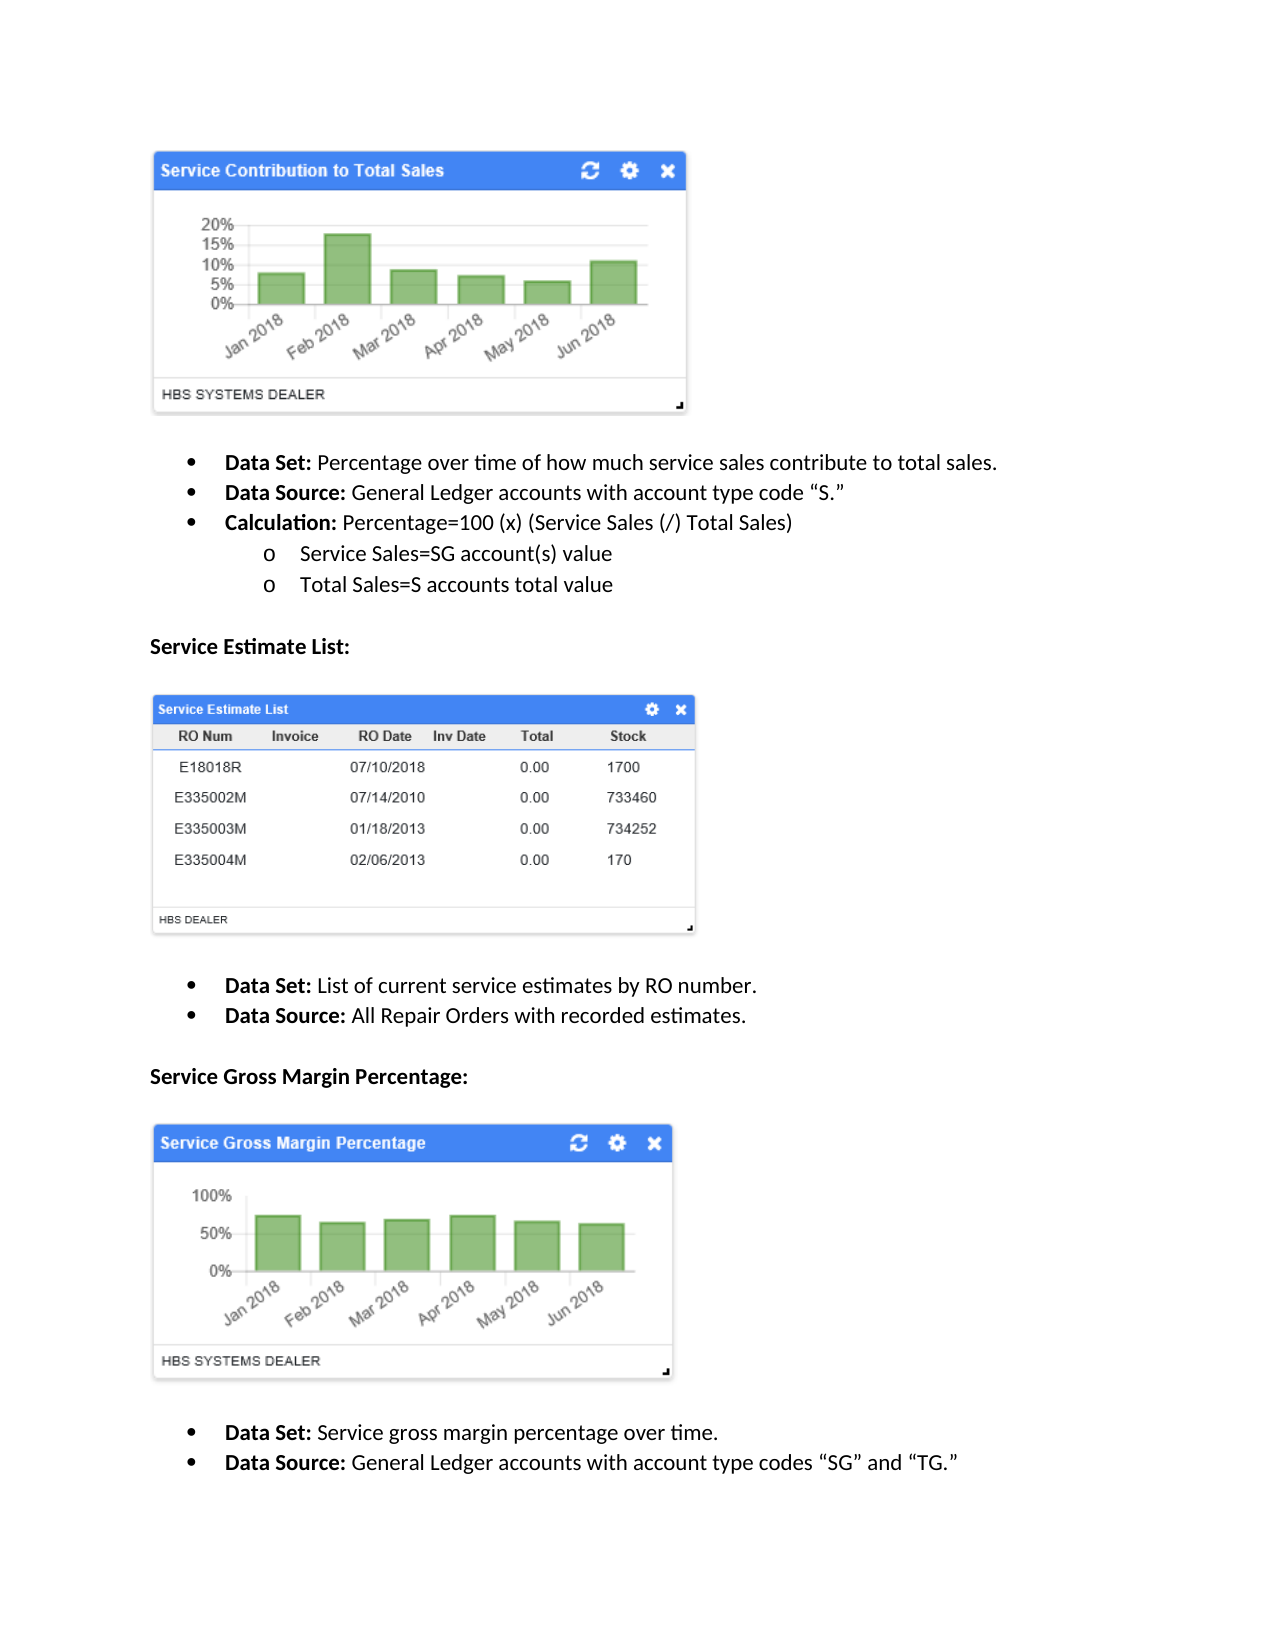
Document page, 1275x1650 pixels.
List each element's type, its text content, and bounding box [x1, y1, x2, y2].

list Service Sales=SG account(s) value [262, 539, 1125, 568]
list Data Source: General Ledger accounts with account type code “S.” [187, 478, 1125, 506]
list Total Sales=S accounts total value [262, 570, 1125, 599]
list Data Set: Percentage over time of how much service sales contribute to total sales. [187, 448, 1125, 476]
list Data Source: All Repair Orders with recorded estimates. [187, 1002, 1125, 1030]
text Service Estimate List: [150, 632, 1125, 660]
list Data Set: Service gross margin percentage over time. [187, 1418, 1125, 1446]
list Data Source: General Ledger accounts with account type codes “SG” and “TG.” [187, 1448, 1125, 1476]
picture [150, 150, 693, 416]
list Calculation: Percentage=100 (x) (Service Sales (/) Total Sales) [187, 508, 1125, 536]
picture [150, 692, 700, 939]
picture [150, 1122, 679, 1386]
list Data Set: List of current service estimates by RO number. [187, 971, 1125, 999]
text Service Gross Margin Percentage: [150, 1062, 1125, 1090]
